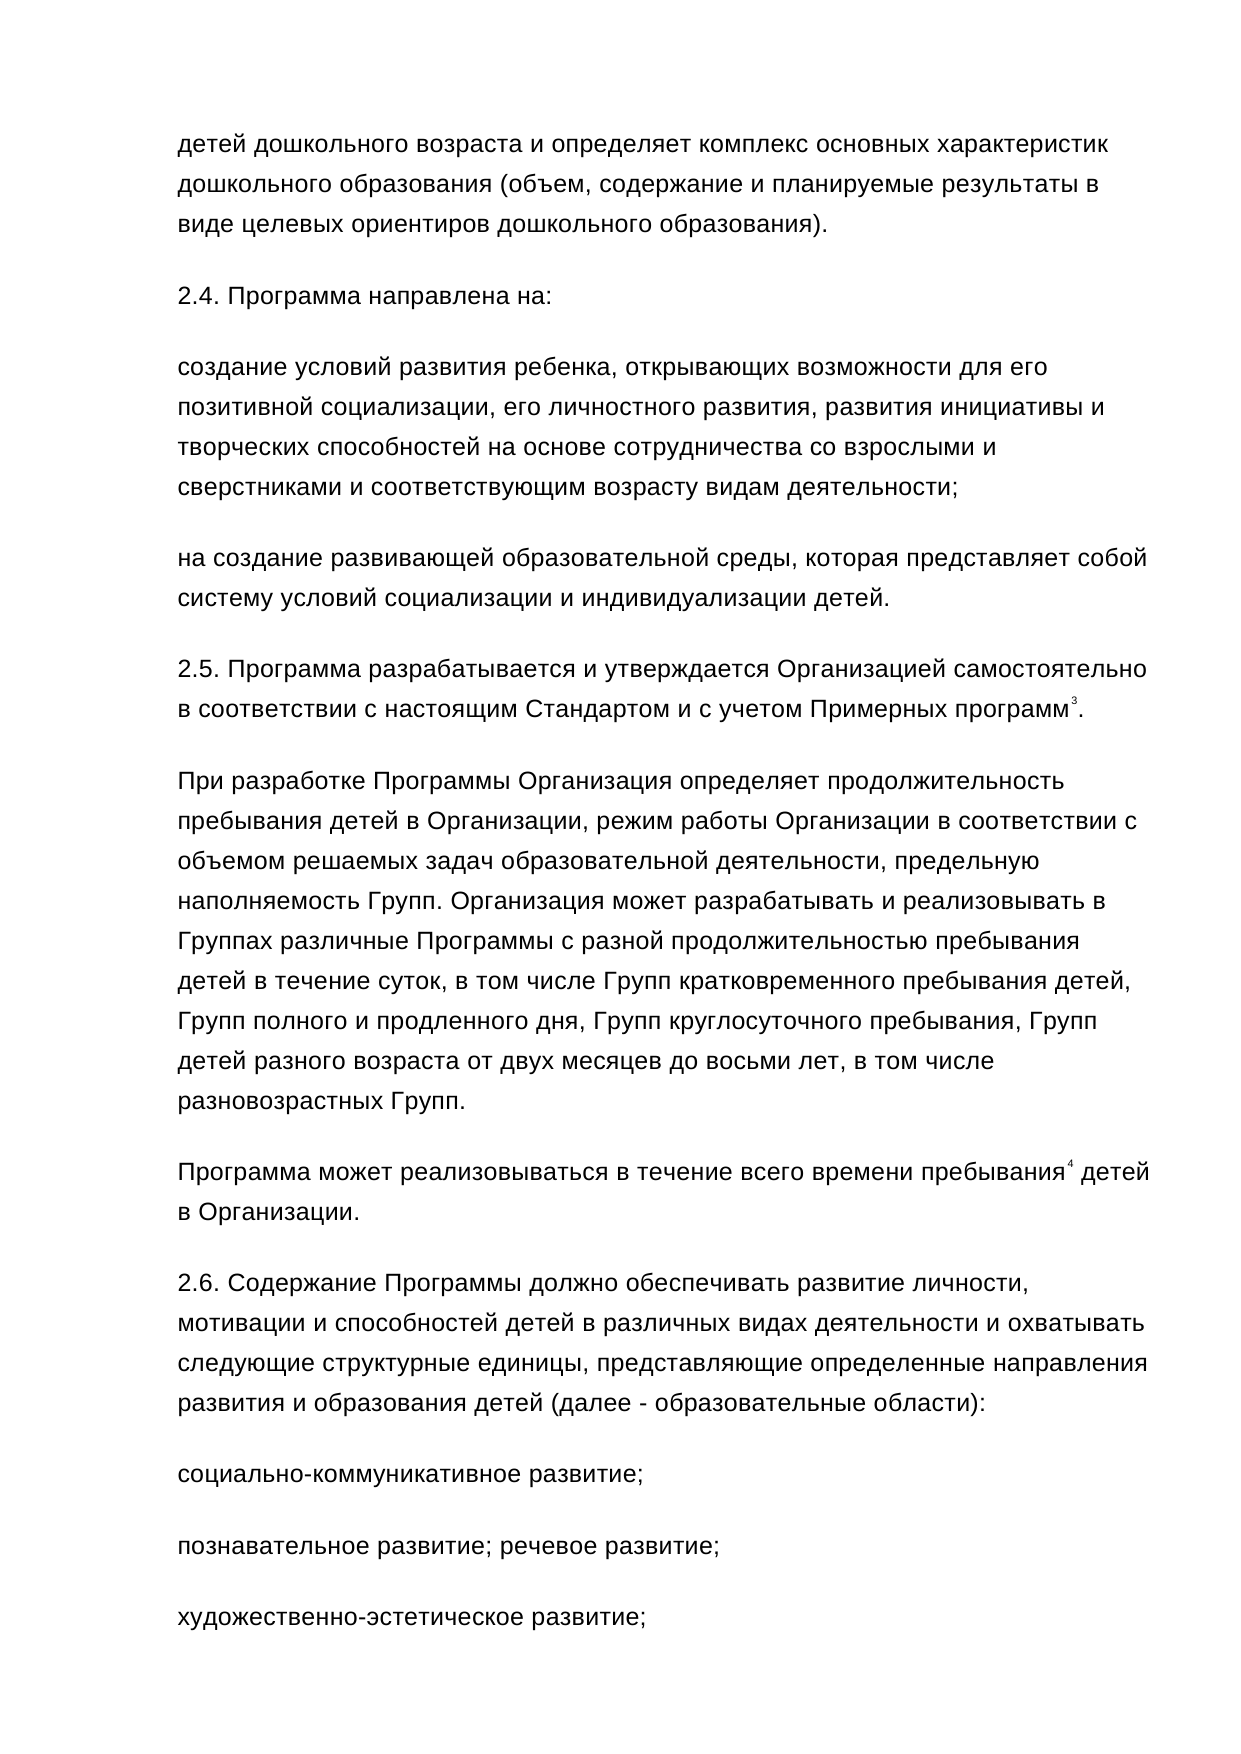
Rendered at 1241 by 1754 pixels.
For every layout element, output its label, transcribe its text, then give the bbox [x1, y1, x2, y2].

text познавательное развитие; речевое развитие; [177, 1519, 1152, 1559]
text художественно-эстетическое развитие; [177, 1591, 1152, 1631]
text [177, 118, 1152, 238]
text 2.6. Содержание Программы должно обеспечивать развитие личности, мотивации и способностей детей в различных видах деятельности и охватывать следующие структурные единицы, представляющие определенные направления развития и образования детей (далее - образовательные области): [177, 1257, 1152, 1417]
text на создание развивающей образовательной среды, которая представляет собой систему условий социализации и индивидуализации детей. [177, 532, 1152, 612]
text Программа может реализовываться в течение всего времени пребывания4 детей в Организации. [177, 1146, 1152, 1226]
text создание условий развития ребенка, открывающих возможности для его позитивной социализации, его личностного развития, развития инициативы и творческих способностей на основе сотрудничества со взрослыми и сверстниками и соответствующим возрасту видам деятельности; [177, 341, 1152, 501]
text 2.5. Программа разрабатывается и утверждается Организацией самостоятельно в соответствии с настоящим Стандартом и с учетом Примерных программ3. [177, 643, 1152, 723]
text При разработке Программы Организация определяет продолжительность пребывания детей в Организации, режим работы Организации в соответствии с объемом решаемых задач образовательной деятельности, предельную наполняемость Групп. Организация может разрабатывать и реализовывать в Группах различные Программы с разной продолжительностью пребывания детей в течение суток, в том числе Групп кратковременного пребывания детей, Групп полного и продленного дня, Групп круглосуточного пребывания, Групп детей разного возраста от двух месяцев до восьми лет, в том числе разновозрастных Групп. [177, 754, 1152, 1114]
text 2.4. Программа направлена на: [177, 269, 1152, 309]
text социально-коммуникативное развитие; [177, 1448, 1152, 1488]
